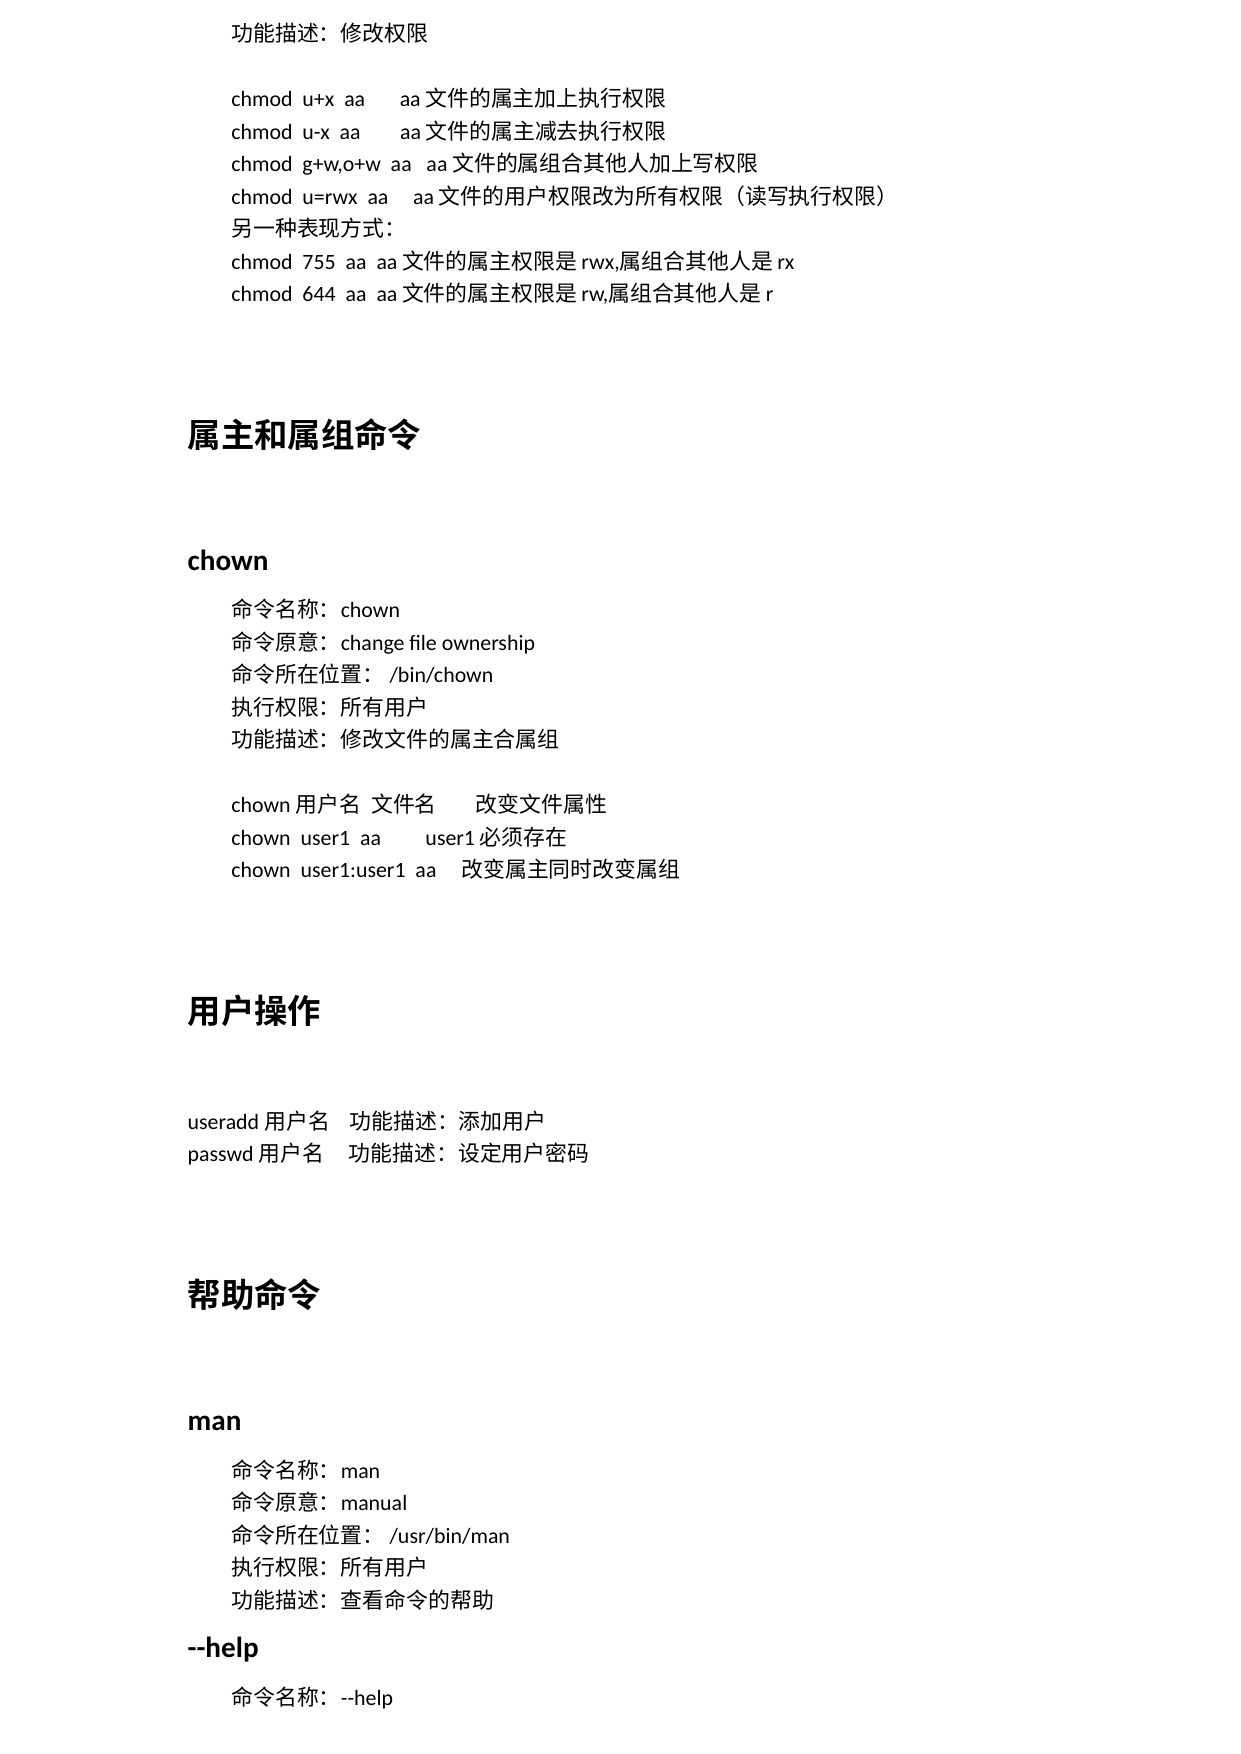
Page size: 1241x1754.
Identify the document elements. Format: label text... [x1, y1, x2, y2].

list chown [187, 527, 1053, 592]
subtitle 用户操作 [187, 977, 1053, 1042]
list chmod g+w,o+w aa aa文件的属组合其他人加上写权限 [187, 146, 1053, 178]
list 功能描述：修改文件的属主合属组 [187, 722, 1053, 754]
list chown user1 aa user1必须存在 [187, 819, 1053, 852]
list 命令所在位置： /bin/chown [187, 657, 1053, 689]
list chmod 755 aa aa文件的属主权限是rwx,属组合其他人是rx [187, 243, 1053, 276]
list chown user1:user1 aa 改变属主同时改变属组 [187, 852, 1053, 884]
list 另一种表现方式： [187, 211, 1053, 243]
list 命令名称：chown [187, 592, 1053, 624]
list chmod u=rwx aa aa文件的用户权限改为所有权限（读写执行权限） [187, 178, 1053, 211]
list 执行权限：所有用户 [187, 1550, 1053, 1582]
list man [187, 1387, 1053, 1452]
list chmod u+x aa aa文件的属主加上执行权限 [187, 81, 1053, 113]
list chmod u-x aa aa文件的属主减去执行权限 [187, 113, 1053, 146]
subtitle 属主和属组命令 [187, 400, 1053, 465]
list 命令原意：manual [187, 1485, 1053, 1517]
list 命令所在位置： /usr/bin/man [187, 1517, 1053, 1550]
list 功能描述：查看命令的帮助 [187, 1582, 1053, 1615]
list 执行权限：所有用户 [187, 689, 1053, 722]
list --help [187, 1615, 1053, 1680]
list 命令名称：--help [187, 1680, 1053, 1712]
list chown 用户名 文件名 改变文件属性 [187, 787, 1053, 819]
list 命令名称：man [187, 1452, 1053, 1485]
list passwd 用户名 功能描述：设定用户密码 [187, 1136, 1053, 1168]
list 功能描述：修改权限 [187, 16, 1053, 48]
subtitle 帮助命令 [187, 1261, 1053, 1326]
list 命令原意：change file ownership [187, 624, 1053, 657]
list chmod 644 aa aa文件的属主权限是rw,属组合其他人是r [187, 276, 1053, 308]
list useradd 用户名 功能描述：添加用户 [187, 1103, 1053, 1136]
